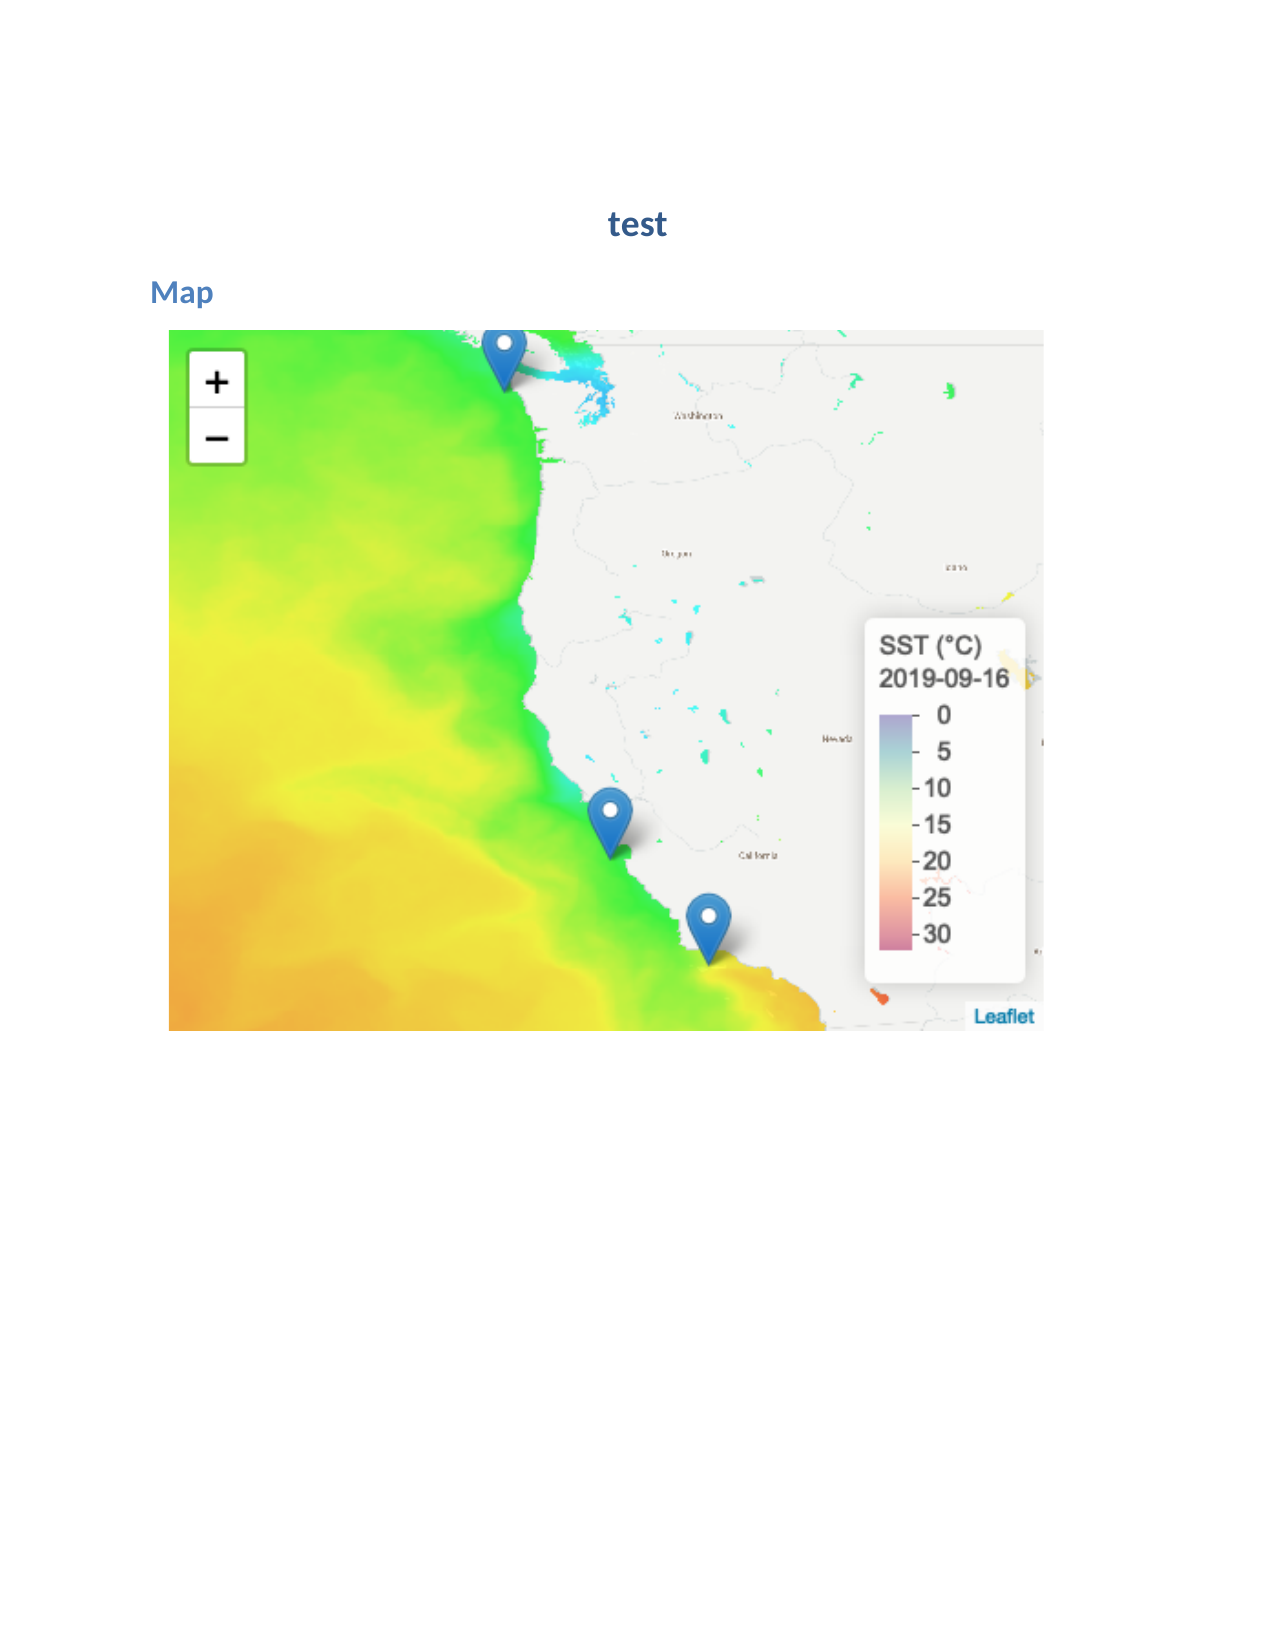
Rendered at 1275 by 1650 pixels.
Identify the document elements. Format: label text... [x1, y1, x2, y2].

subtitle Map [150, 271, 1125, 312]
picture [168, 330, 1044, 1031]
title test [150, 200, 1125, 246]
